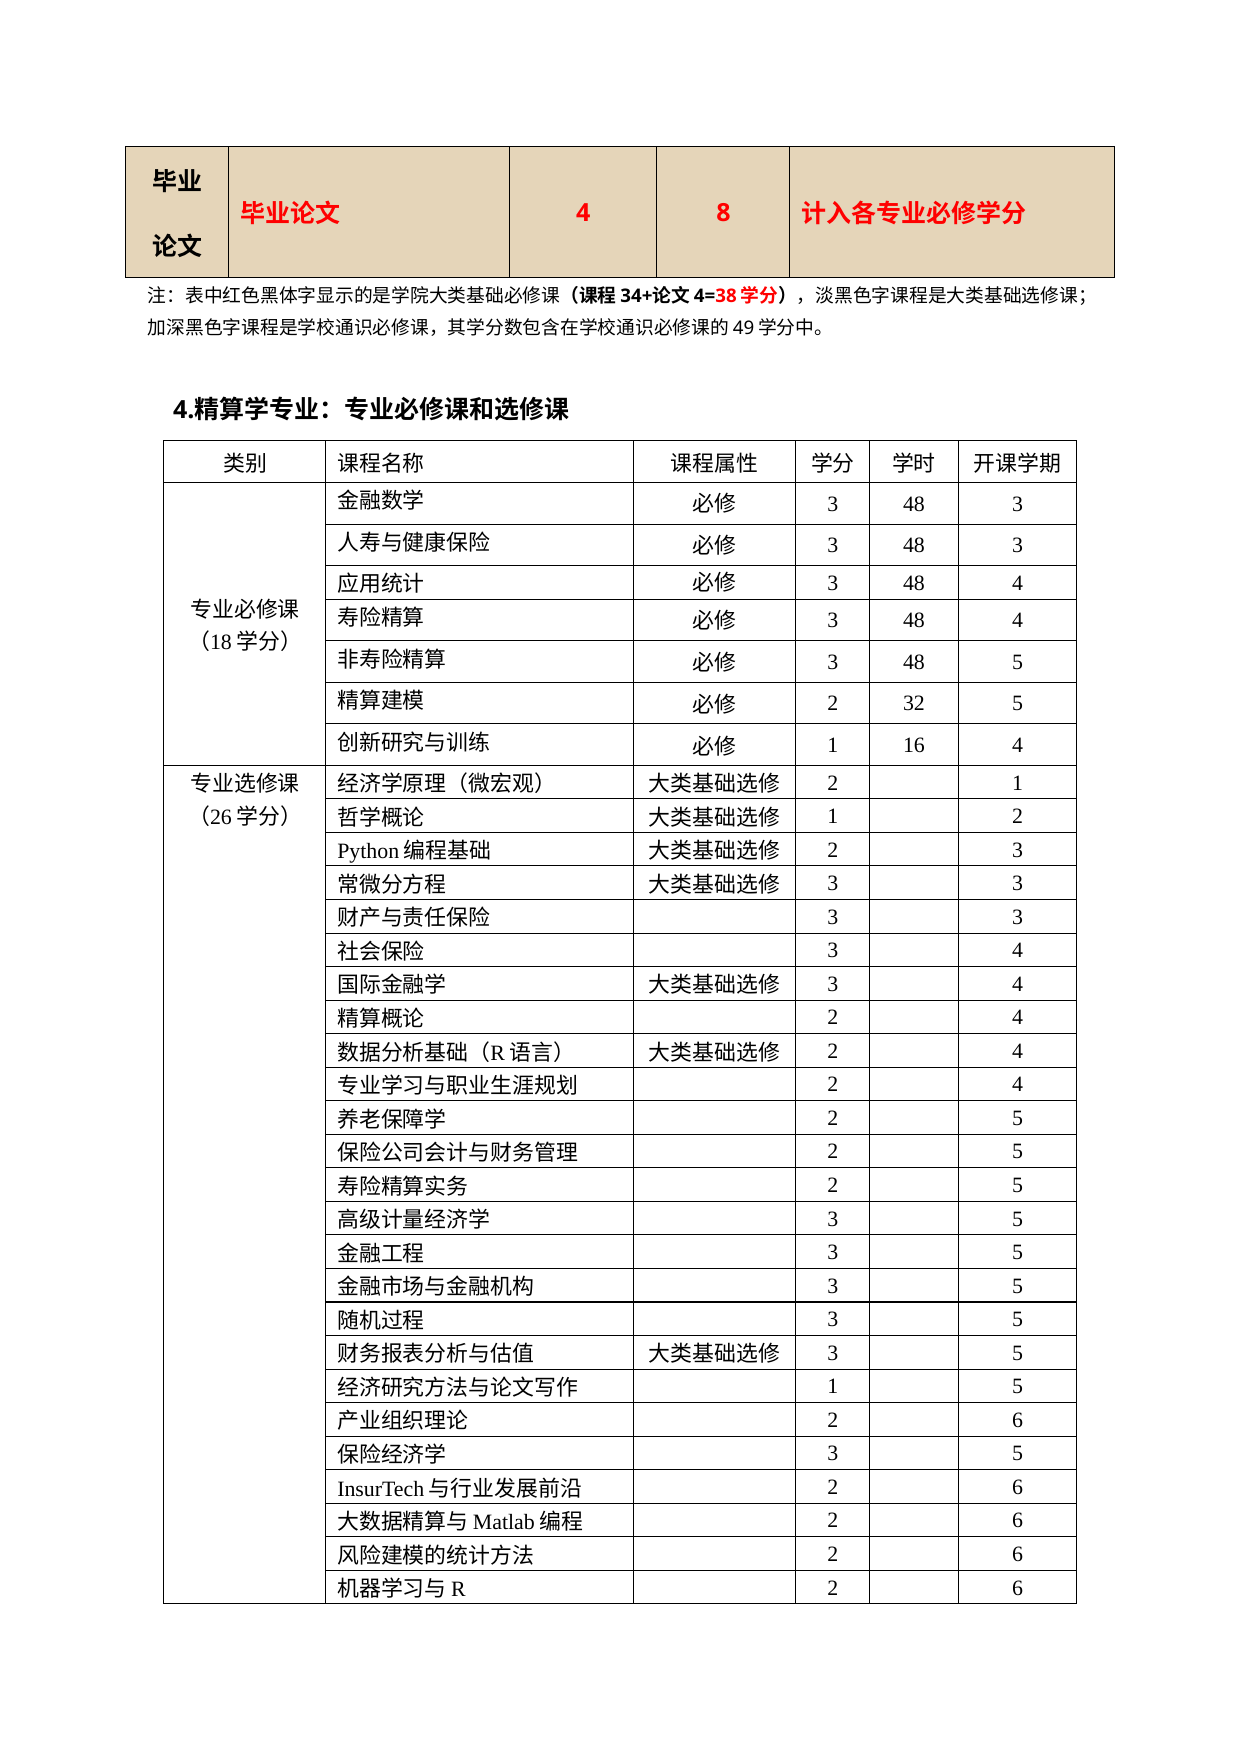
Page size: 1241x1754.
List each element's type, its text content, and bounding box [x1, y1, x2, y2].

table_cell 毕业论文 [229, 147, 509, 277]
table_cell [870, 1001, 958, 1033]
table_cell 5 [959, 641, 1076, 682]
table_cell 2 [796, 766, 869, 798]
table_cell 2 [796, 1135, 869, 1167]
table_cell 经济研究方法与论文写作 [326, 1370, 633, 1402]
table_cell 48 [870, 525, 958, 565]
table_cell 机器学习与R [326, 1571, 633, 1603]
table_cell 3 [959, 833, 1076, 865]
table_cell 3 [796, 900, 869, 932]
table_cell 2 [796, 1403, 869, 1436]
table_cell 5 [959, 1437, 1076, 1469]
table_cell 必修 [634, 724, 795, 765]
table_cell 6 [959, 1504, 1076, 1536]
text 注：表中红色黑体字显示的是学院大类基础必修课（课程34+论文4=38学分），淡黑色字课程是大类基础选修课；加深黑色字课程是学校通识必修课，其学分数包含在学校通识必修课的49学分中。 [148, 278, 1092, 343]
table_cell 常微分方程 [326, 866, 633, 899]
table_cell [870, 833, 958, 865]
table_cell 6 [959, 1403, 1076, 1436]
table_cell 4 [959, 1034, 1076, 1067]
table_cell 6 [959, 1571, 1076, 1603]
table_header 类别 [164, 441, 325, 482]
table_cell [870, 866, 958, 899]
table_cell [870, 799, 958, 832]
table_cell [870, 766, 958, 798]
table_cell 3 [959, 900, 1076, 932]
table_cell 大类基础选修 [634, 1336, 795, 1368]
table_cell 6 [959, 1537, 1076, 1570]
table_cell 必修 [634, 525, 795, 565]
table_cell 大类基础选修 [634, 799, 795, 832]
table_cell 3 [796, 934, 869, 966]
table_cell [870, 1269, 958, 1301]
table_cell 必修 [634, 641, 795, 682]
table_cell 2 [796, 1504, 869, 1536]
table_cell 5 [959, 1135, 1076, 1167]
table_cell 2 [796, 1001, 869, 1033]
table_cell [634, 1437, 795, 1469]
table_cell 数据分析基础（R语言） [326, 1034, 633, 1067]
table_cell [634, 1068, 795, 1100]
table_cell 计入各专业必修学分 [790, 147, 1114, 277]
table_cell [634, 900, 795, 932]
table_cell [870, 900, 958, 932]
table_cell 4 [959, 600, 1076, 640]
table_cell 2 [796, 833, 869, 865]
table_cell 产业组织理论 [326, 1403, 633, 1436]
table_cell [870, 1571, 958, 1603]
table_cell 3 [796, 566, 869, 598]
table_header 学时 [870, 441, 958, 482]
table_cell 4 [959, 934, 1076, 966]
table_cell 3 [796, 525, 869, 565]
table_cell 1 [959, 766, 1076, 798]
table_cell 5 [959, 683, 1076, 723]
table_cell 精算建模 [326, 683, 633, 723]
table_cell [870, 1235, 958, 1268]
table_cell 3 [796, 641, 869, 682]
table_cell 4 [959, 1001, 1076, 1033]
table_cell 4 [959, 1068, 1076, 1100]
table_cell Python编程基础 [326, 833, 633, 865]
table_cell 金融工程 [326, 1235, 633, 1268]
table_cell [634, 1001, 795, 1033]
table_cell 2 [796, 1101, 869, 1134]
table_cell 哲学概论 [326, 799, 633, 832]
table_cell 5 [959, 1370, 1076, 1402]
table_cell [634, 1303, 795, 1335]
table_cell 精算概论 [326, 1001, 633, 1033]
table_cell 3 [959, 483, 1076, 523]
table_cell [634, 1403, 795, 1436]
table_cell 8 [657, 147, 789, 277]
table_cell 3 [796, 1437, 869, 1469]
table_cell 5 [959, 1235, 1076, 1268]
table_cell [870, 1336, 958, 1368]
table_cell 3 [796, 483, 869, 523]
table_cell 金融数学 [326, 483, 633, 523]
table_cell 必修 [634, 600, 795, 640]
table_cell 48 [870, 566, 958, 598]
text 4.精算学专业：专业必修课和选修课 [148, 375, 1092, 440]
table_cell 1 [796, 1370, 869, 1402]
table_header 学分 [796, 441, 869, 482]
table_cell 3 [796, 1235, 869, 1268]
table_cell [634, 1571, 795, 1603]
table_cell 3 [796, 1269, 869, 1301]
table_cell 6 [959, 1470, 1076, 1503]
table_cell 风险建模的统计方法 [326, 1537, 633, 1570]
table_cell 毕业 论文 [126, 147, 228, 277]
table_cell [870, 1168, 958, 1201]
table_cell 4 [959, 724, 1076, 765]
table_cell [870, 1537, 958, 1570]
table_cell [634, 1504, 795, 1536]
table_cell 4 [510, 147, 656, 277]
table_cell [870, 1470, 958, 1503]
table_cell 3 [796, 866, 869, 899]
table_cell 专业学习与职业生涯规划 [326, 1068, 633, 1100]
table_cell 保险经济学 [326, 1437, 633, 1469]
table_cell 财务报表分析与估值 [326, 1336, 633, 1368]
table_cell [870, 1303, 958, 1335]
table_cell 4 [959, 566, 1076, 598]
table_cell 专业必修课 （18学分） [164, 483, 325, 765]
table_cell 非寿险精算 [326, 641, 633, 682]
table_cell [634, 1269, 795, 1301]
table_cell 大类基础选修 [634, 833, 795, 865]
table_cell [870, 1202, 958, 1234]
table_cell [634, 1537, 795, 1570]
table_cell 16 [870, 724, 958, 765]
table_cell 养老保障学 [326, 1101, 633, 1134]
table_cell [634, 1470, 795, 1503]
table_cell 2 [796, 1034, 869, 1067]
table_cell 5 [959, 1101, 1076, 1134]
table_cell 应用统计 [326, 566, 633, 598]
table_cell 大类基础选修 [634, 967, 795, 999]
table_cell 4 [959, 967, 1076, 999]
table_cell 1 [796, 724, 869, 765]
table_cell 专业选修课 （26学分） [164, 766, 325, 1603]
table_cell 社会保险 [326, 934, 633, 966]
table_cell [634, 1168, 795, 1201]
table_cell 2 [959, 799, 1076, 832]
table_cell 32 [870, 683, 958, 723]
table_cell 3 [796, 1336, 869, 1368]
table_cell 3 [796, 600, 869, 640]
table_cell 5 [959, 1336, 1076, 1368]
table_cell [634, 1135, 795, 1167]
table_cell [634, 1235, 795, 1268]
table_cell [870, 1068, 958, 1100]
table_cell [634, 1370, 795, 1402]
table_cell 大类基础选修 [634, 766, 795, 798]
table_cell 必修 [634, 566, 795, 598]
table_cell 3 [959, 866, 1076, 899]
table_cell 48 [870, 641, 958, 682]
table_cell InsurTech与行业发展前沿 [326, 1470, 633, 1503]
table_cell [870, 1034, 958, 1067]
table_cell 经济学原理（微宏观） [326, 766, 633, 798]
table_cell [870, 1135, 958, 1167]
table_cell 保险公司会计与财务管理 [326, 1135, 633, 1167]
table_cell [870, 1370, 958, 1402]
table_cell [870, 967, 958, 999]
table_cell 大类基础选修 [634, 866, 795, 899]
table_cell 3 [796, 1202, 869, 1234]
table_cell 大数据精算与Matlab编程 [326, 1504, 633, 1536]
table_cell 1 [796, 799, 869, 832]
table_cell 寿险精算实务 [326, 1168, 633, 1201]
table_cell 5 [959, 1303, 1076, 1335]
table_cell 创新研究与训练 [326, 724, 633, 765]
table_cell 财产与责任保险 [326, 900, 633, 932]
table_cell [634, 1202, 795, 1234]
table_cell 人寿与健康保险 [326, 525, 633, 565]
table_cell 2 [796, 1168, 869, 1201]
table_cell [870, 1403, 958, 1436]
table_cell 国际金融学 [326, 967, 633, 999]
table_cell 3 [796, 967, 869, 999]
table_cell 随机过程 [326, 1303, 633, 1335]
table_cell [870, 1504, 958, 1536]
table_cell 5 [959, 1202, 1076, 1234]
table_header 开课学期 [959, 441, 1076, 482]
table_cell 3 [959, 525, 1076, 565]
table_cell [634, 1101, 795, 1134]
table_cell 2 [796, 1571, 869, 1603]
table_cell 5 [959, 1168, 1076, 1201]
table_cell [870, 934, 958, 966]
table_cell 高级计量经济学 [326, 1202, 633, 1234]
table_cell 金融市场与金融机构 [326, 1269, 633, 1301]
table_cell 2 [796, 1537, 869, 1570]
table_cell 5 [959, 1269, 1076, 1301]
table_cell 2 [796, 1470, 869, 1503]
table_header 课程属性 [634, 441, 795, 482]
table_cell 2 [796, 683, 869, 723]
table_cell 大类基础选修 [634, 1034, 795, 1067]
table_cell [870, 1437, 958, 1469]
table_cell 3 [796, 1303, 869, 1335]
table_cell 必修 [634, 683, 795, 723]
table_cell [634, 934, 795, 966]
table_header 课程名称 [326, 441, 633, 482]
table_cell 必修 [634, 483, 795, 523]
table_cell 寿险精算 [326, 600, 633, 640]
table_cell 2 [796, 1068, 869, 1100]
table_cell 48 [870, 600, 958, 640]
table_cell [870, 1101, 958, 1134]
table_cell 48 [870, 483, 958, 523]
